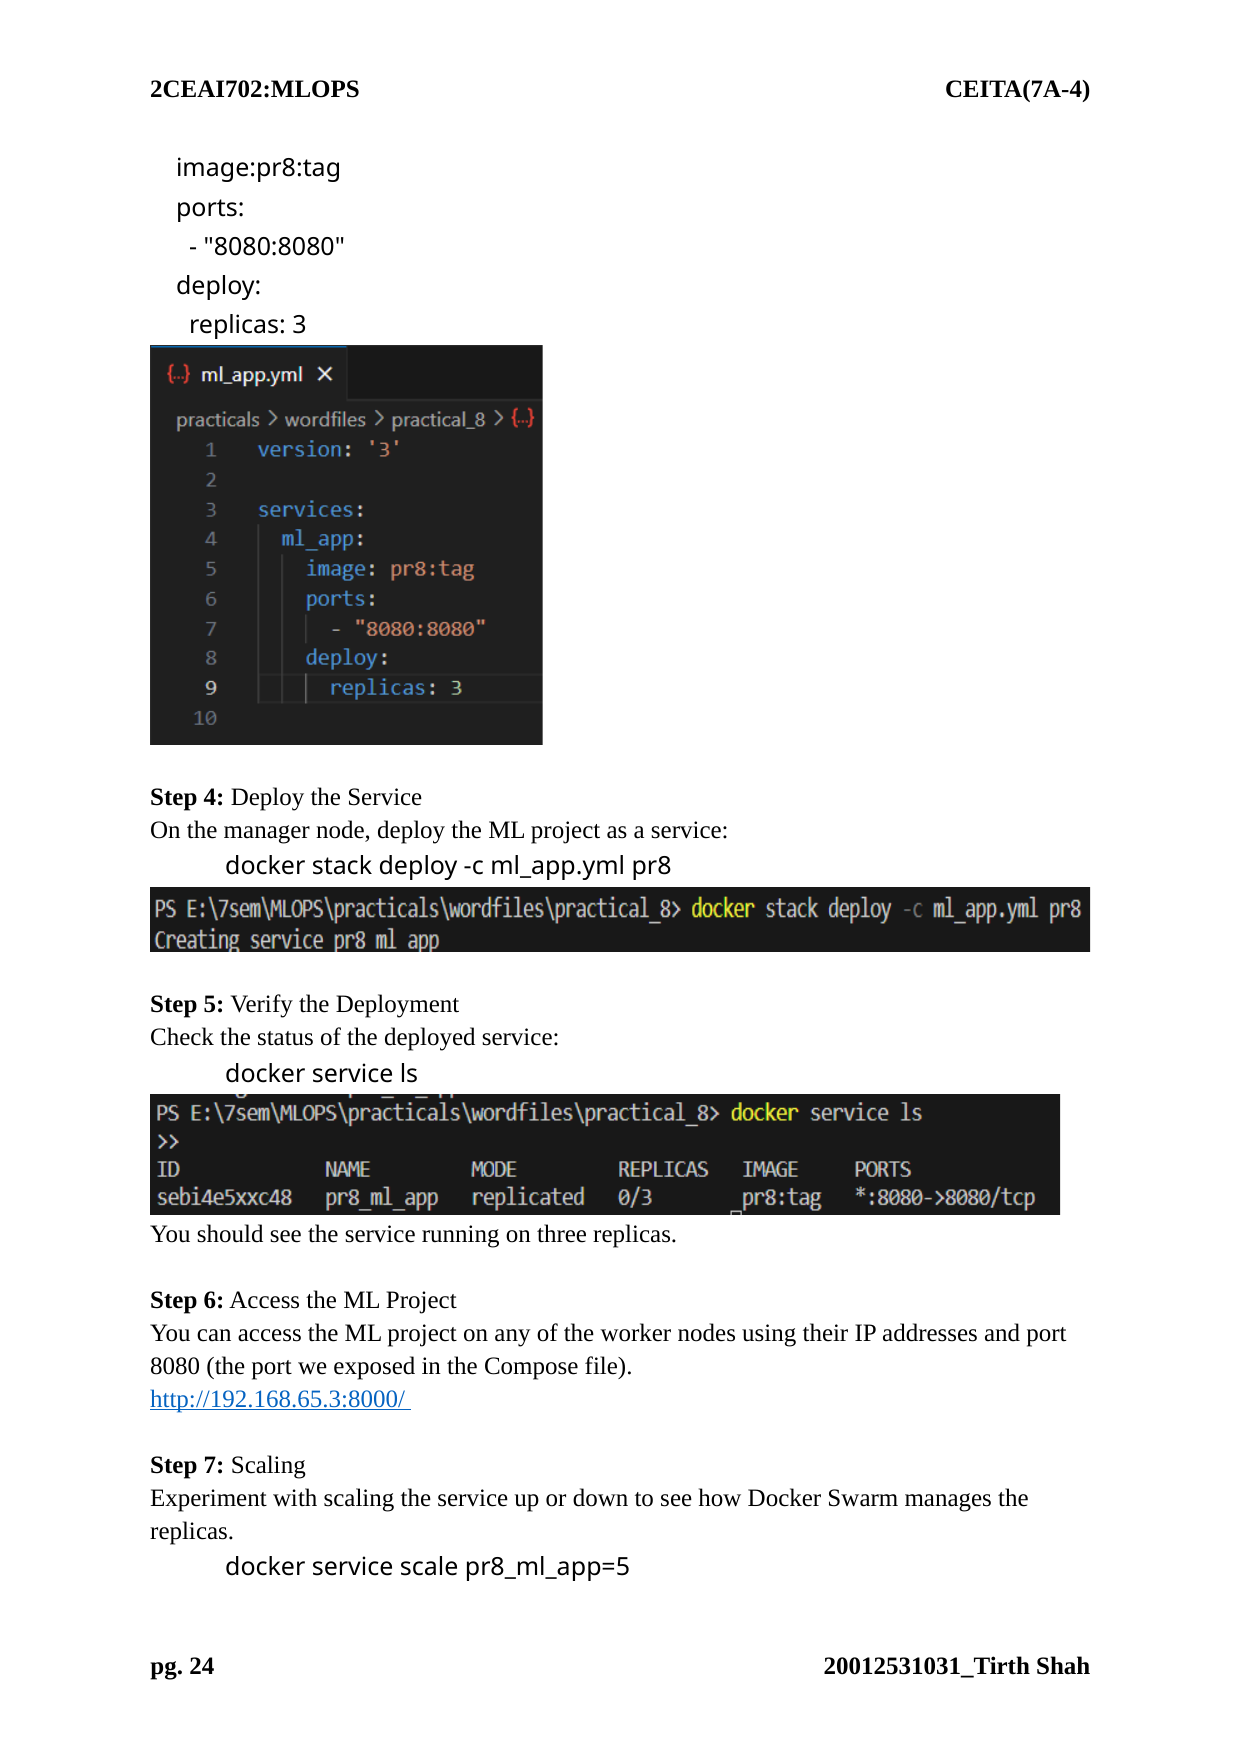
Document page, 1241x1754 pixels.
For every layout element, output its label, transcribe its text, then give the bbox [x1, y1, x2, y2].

text Check the status of the deployed service: [150, 1022, 1090, 1051]
text You can access the ML project on any of the worker nodes using their IP addresses and port 8080 (the port we exposed in the Compose file). [150, 1318, 1090, 1380]
picture [150, 1094, 1060, 1215]
text deploy: [150, 267, 1090, 302]
text Step 5: Verify the Deployment [150, 989, 1090, 1018]
text - "8080:8080" [150, 228, 1090, 262]
text Step 7: Scaling [150, 1450, 1090, 1479]
text Experiment with scaling the service up or down to see how Docker Swarm manages the [150, 1483, 1090, 1512]
picture [150, 887, 1091, 952]
text You should see the service running on three replicas. [150, 1219, 1090, 1248]
text On the manager node, deploy the ML project as a service: [150, 815, 1090, 844]
text replicas: 3 [150, 307, 1090, 341]
text ports: [150, 189, 1090, 223]
text docker stack deploy -c ml_app.yml pr8 [150, 848, 1090, 882]
text image:pr8:tag [150, 150, 1090, 184]
text replicas. [150, 1516, 1090, 1545]
text http://192.168.65.3:8000/ [150, 1384, 1090, 1413]
text Step 4: Deploy the Service [150, 782, 1090, 811]
text docker service ls [150, 1055, 1090, 1089]
text Step 6: Access the ML Project [150, 1285, 1090, 1314]
text docker service scale pr8_ml_app=5 [150, 1549, 1090, 1583]
picture [150, 345, 543, 745]
